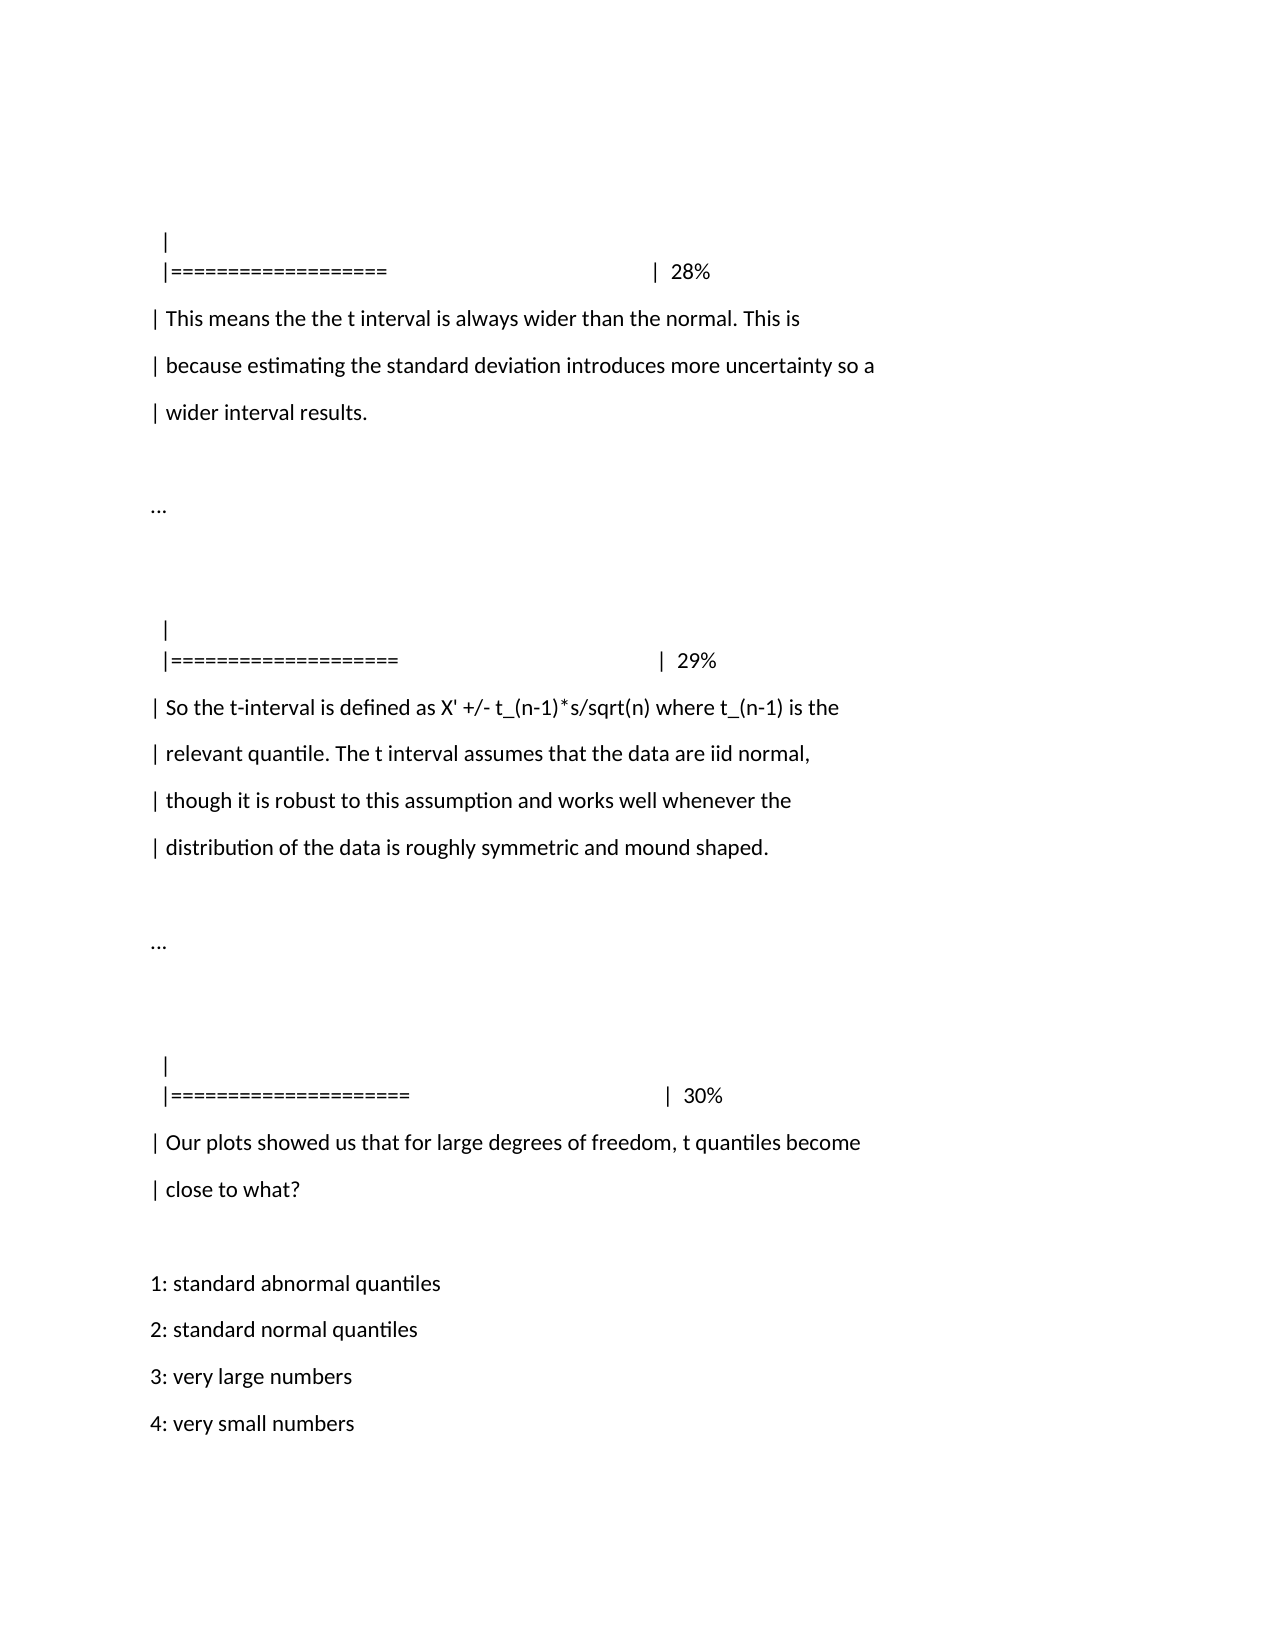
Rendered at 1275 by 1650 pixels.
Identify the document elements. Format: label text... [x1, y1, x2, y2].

text | Our plots showed us that for large degrees of freedom, t quantiles become [150, 1128, 1125, 1156]
text ... [150, 927, 1125, 955]
text | relevant quantile. The t interval assumes that the data are iid normal, [150, 739, 1125, 768]
text | So the t-interval is defined as X' +/- t_(n-1)*s/sqrt(n) where t_(n-1) is the [150, 693, 1125, 721]
text | |==================== | 29% [150, 585, 1125, 674]
text | close to what? [150, 1175, 1125, 1203]
text 2: standard normal quantiles [150, 1316, 1125, 1344]
text 3: very large numbers [150, 1362, 1125, 1391]
text | distribution of the data is roughly symmetric and mound shaped. [150, 833, 1125, 861]
text | because estimating the standard deviation introduces more uncertainty so a [150, 351, 1125, 379]
text ... [150, 492, 1125, 520]
text | wider interval results. [150, 398, 1125, 426]
text 4: very small numbers [150, 1409, 1125, 1437]
text 1: standard abnormal quantiles [150, 1269, 1125, 1297]
text | |===================== | 30% [150, 1021, 1125, 1109]
text | |=================== | 28% [150, 197, 1125, 285]
text | This means the the t interval is always wider than the normal. This is [150, 304, 1125, 332]
text | though it is robust to this assumption and works well whenever the [150, 786, 1125, 814]
